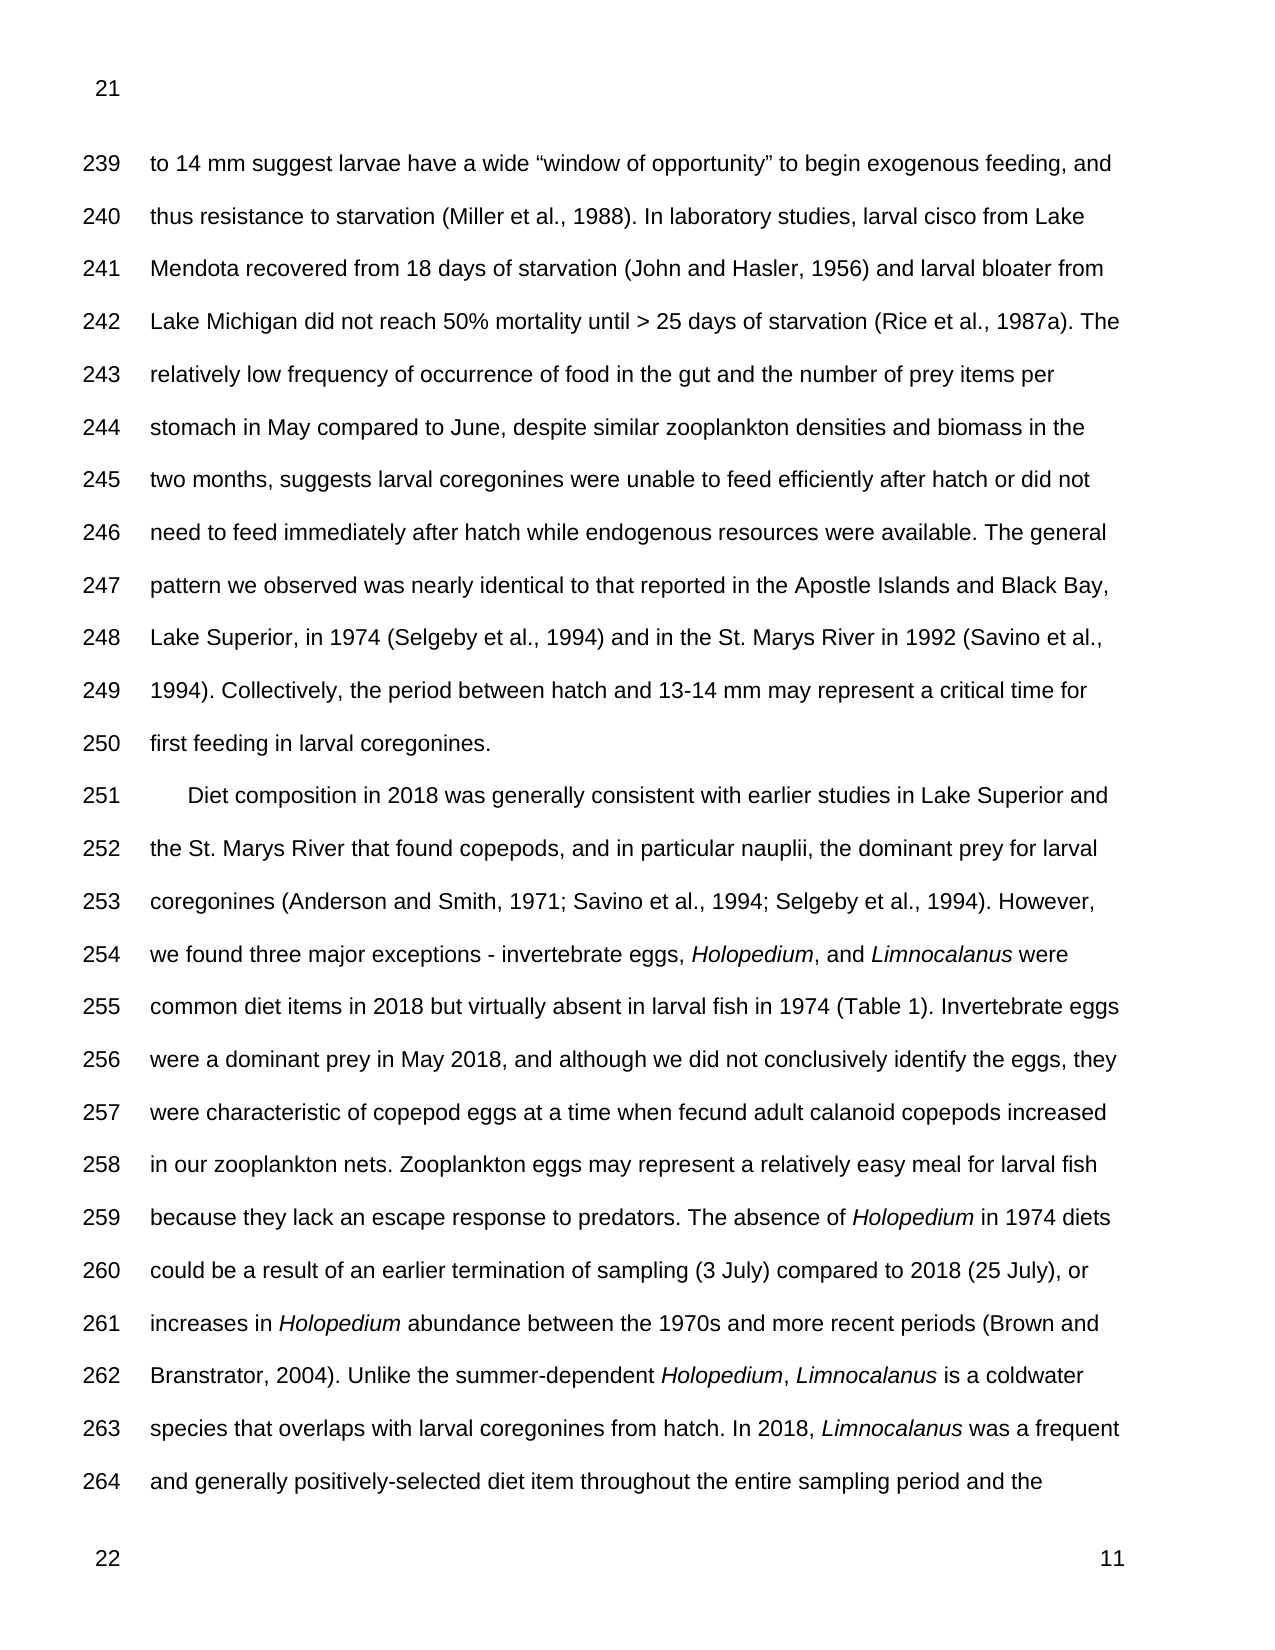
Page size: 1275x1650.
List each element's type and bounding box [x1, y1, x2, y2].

text [150, 782, 1125, 1494]
text [150, 150, 1125, 756]
